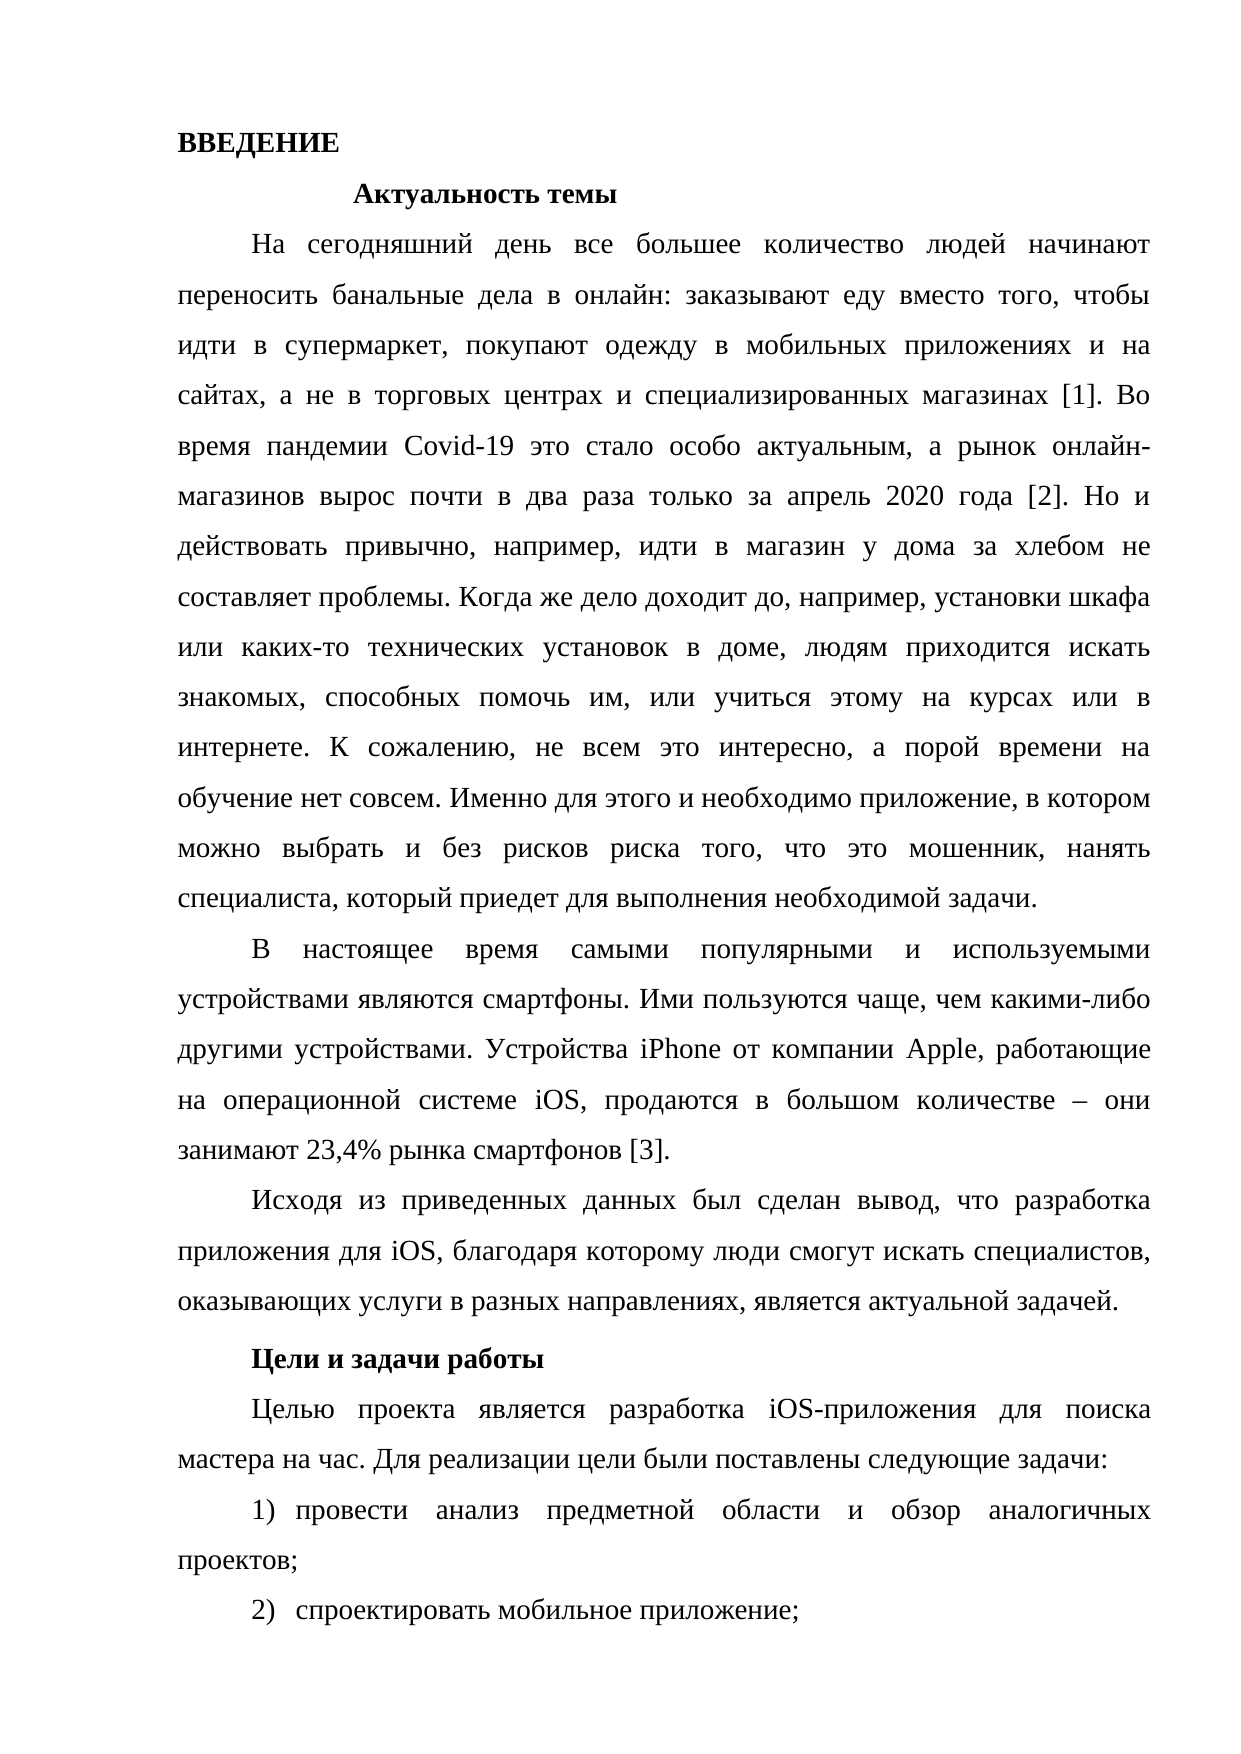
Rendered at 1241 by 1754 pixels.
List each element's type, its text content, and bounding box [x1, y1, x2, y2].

text Актуальность темы [279, 176, 1151, 210]
text Целью проекта является разработка iOS-приложения для поиска мастера на час. Для реализации цели были поставлены следующие задачи: [177, 1391, 1151, 1475]
text В настоящее время самыми популярными и используемыми устройствами являются смартфоны. Ими пользуются чаще, чем какими-либо другими устройствами. Устройства iPhone от компании Apple, работающие на операционной системе iOS, продаются в большом количестве – они занимают 23,4% рынка смартфонов [3]. [177, 931, 1151, 1166]
subtitle ВВЕДЕНИЕ [177, 126, 1151, 159]
list спроектировать мобильное приложение; [177, 1592, 1151, 1626]
list провести анализ предметной области и обзор аналогичных проектов; [177, 1492, 1151, 1576]
text Исходя из приведенных данных был сделан вывод, что разработка приложения для iOS, благодаря которому люди смогут искать специалистов, оказывающих услуги в разных направлениях, является актуальной задачей. [177, 1182, 1151, 1317]
text На сегодняшний день все большее количество людей начинают переносить банальные дела в онлайн: заказывают еду вместо того, чтобы идти в супермаркет, покупают одежду в мобильных приложениях и на сайтах, а не в торговых центрах и специализированных магазинах [1]. Во время пандемии Covid-19 это стало особо актуальным, а рынок онлайн-магазинов вырос почти в два раза только за апрель 2020 года [2]. Но и действовать привычно, например, идти в магазин у дома за хлебом не составляет проблемы. Когда же дело доходит до, например, установки шкафа или каких-то технических установок в доме, людям приходится искать знакомых, способных помочь им, или учиться этому на курсах или в интернете. К сожалению, не всем это интересно, а порой времени на обучение нет совсем. Именно для этого и необходимо приложение, в котором можно выбрать и без рисков риска того, что это мошенник, нанять специалиста, который приедет для выполнения необходимой задачи. [177, 226, 1151, 914]
subtitle Цели и задачи работы [177, 1341, 1151, 1374]
